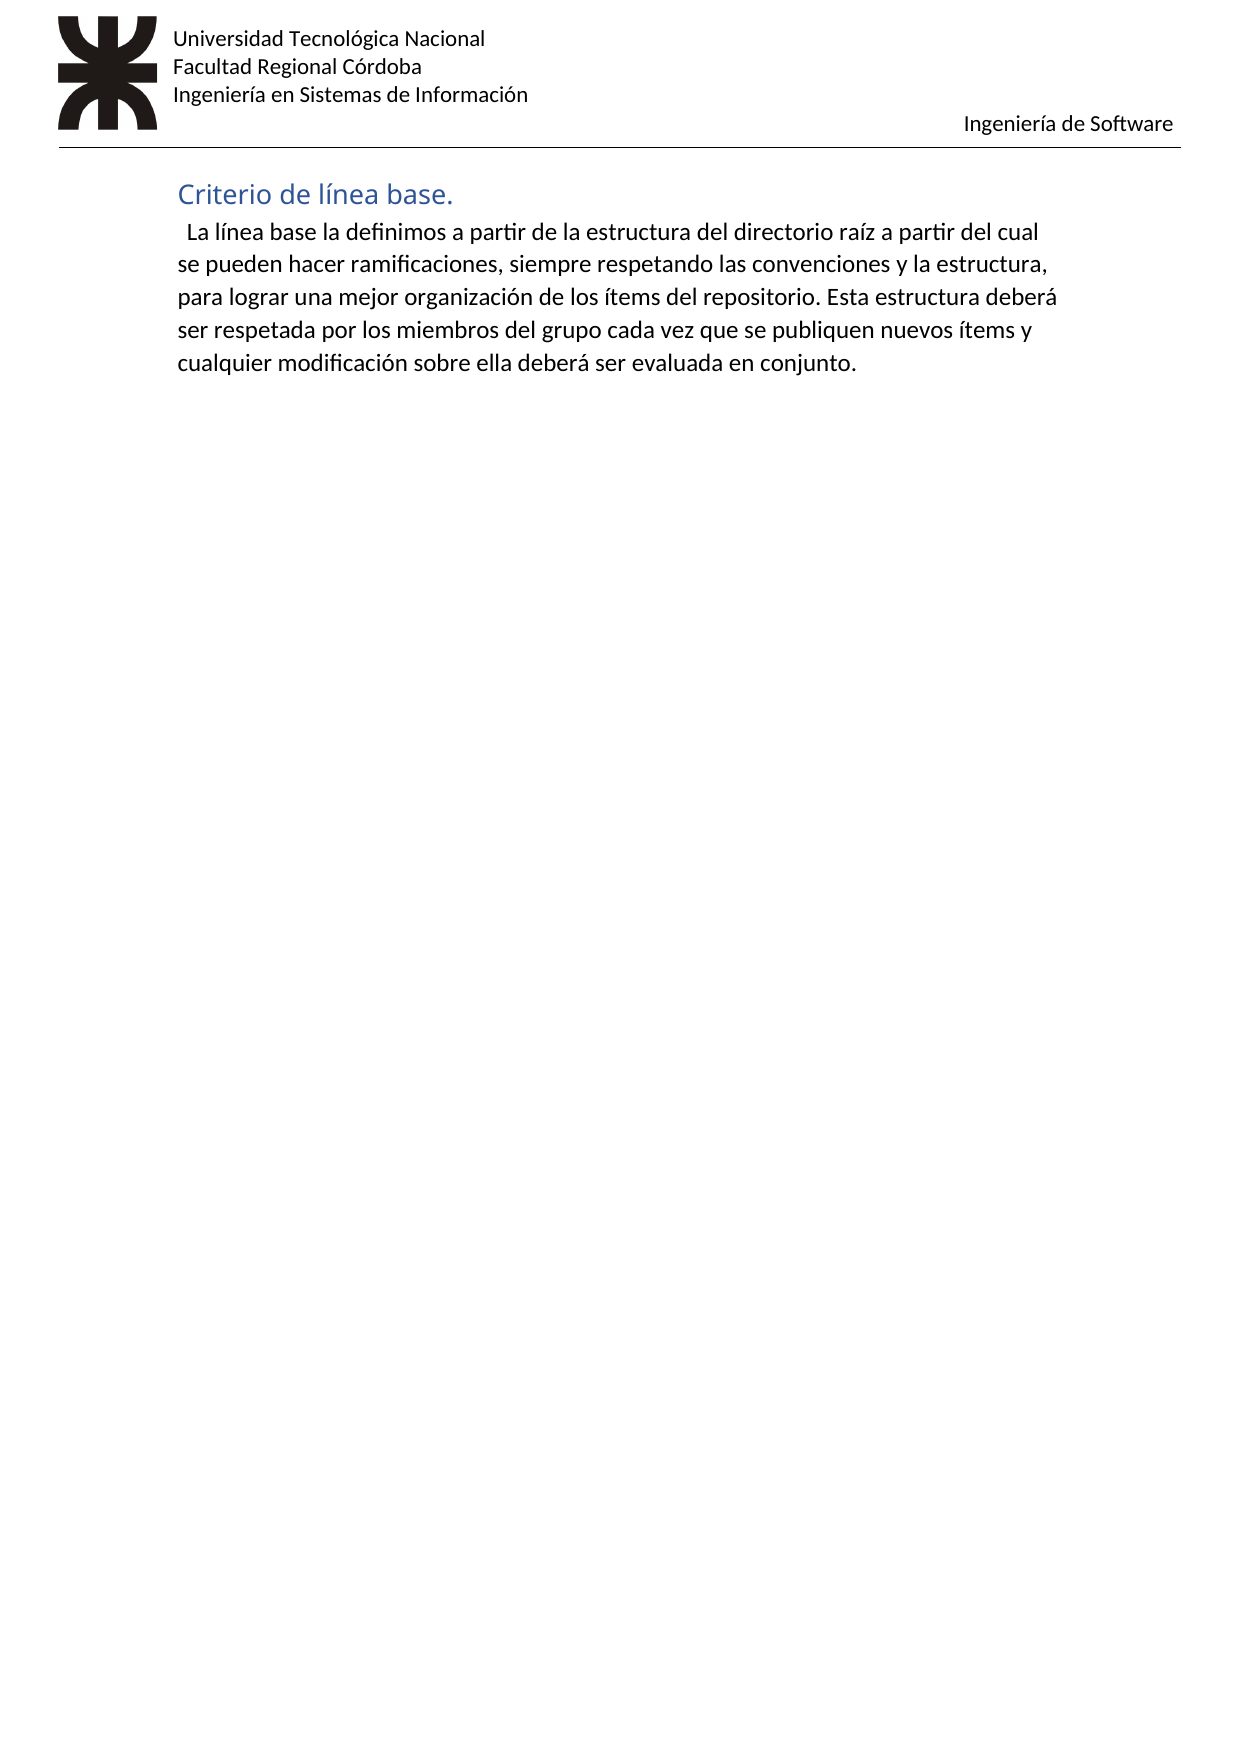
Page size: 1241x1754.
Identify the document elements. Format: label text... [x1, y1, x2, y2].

text La línea base la definimos a partir de la estructura del directorio raíz a partir del cual se pueden hacer ramificaciones, siempre respetando las convenciones y la estructura, para lograr una mejor organización de los ítems del repositorio. Esta estructura deberá ser respetada por los miembros del grupo cada vez que se publiquen nuevos ítems y cualquier modificación sobre ella deberá ser evaluada en conjunto. [177, 216, 1063, 378]
picture [57, 16, 158, 130]
subtitle Criterio de línea base. [177, 176, 1063, 213]
